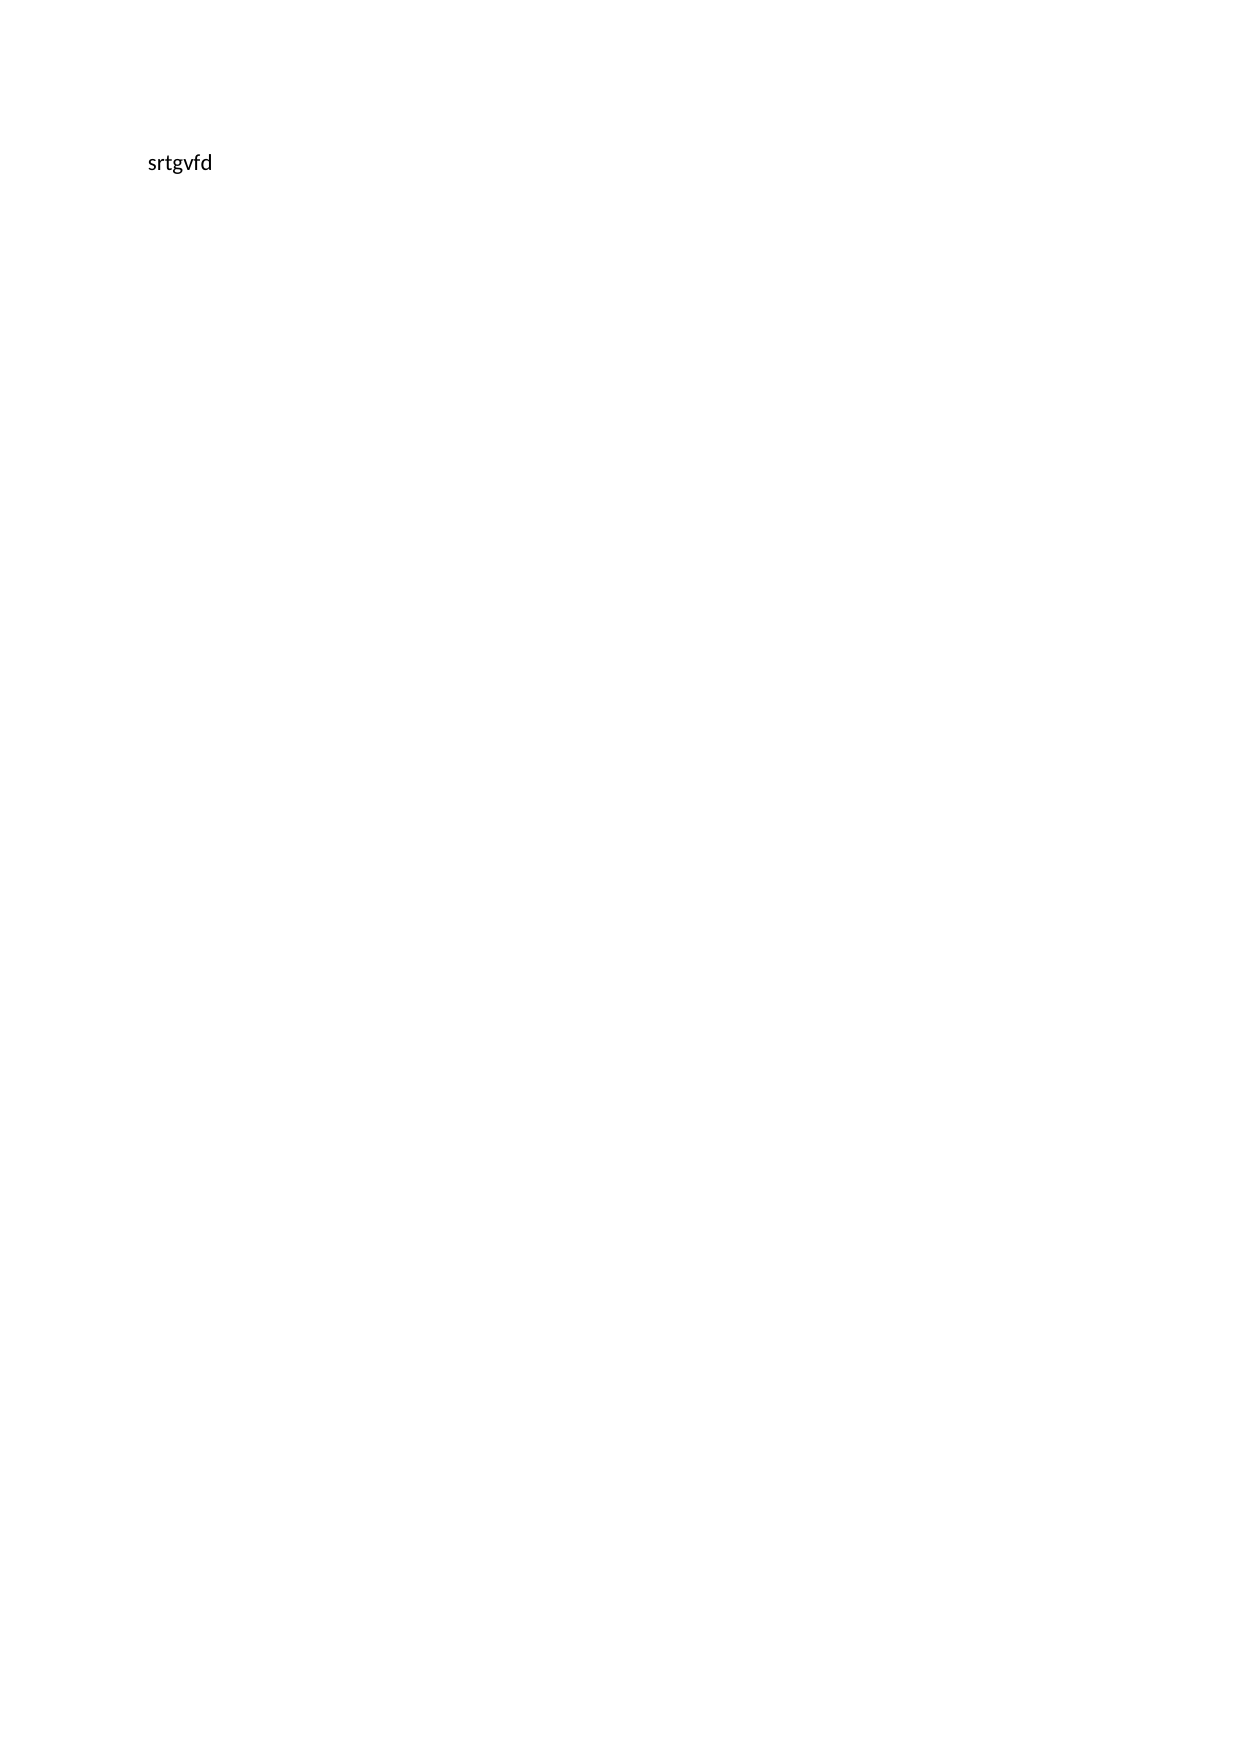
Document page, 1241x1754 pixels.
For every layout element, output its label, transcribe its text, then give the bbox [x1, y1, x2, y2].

text srtgvfd [148, 148, 1093, 176]
